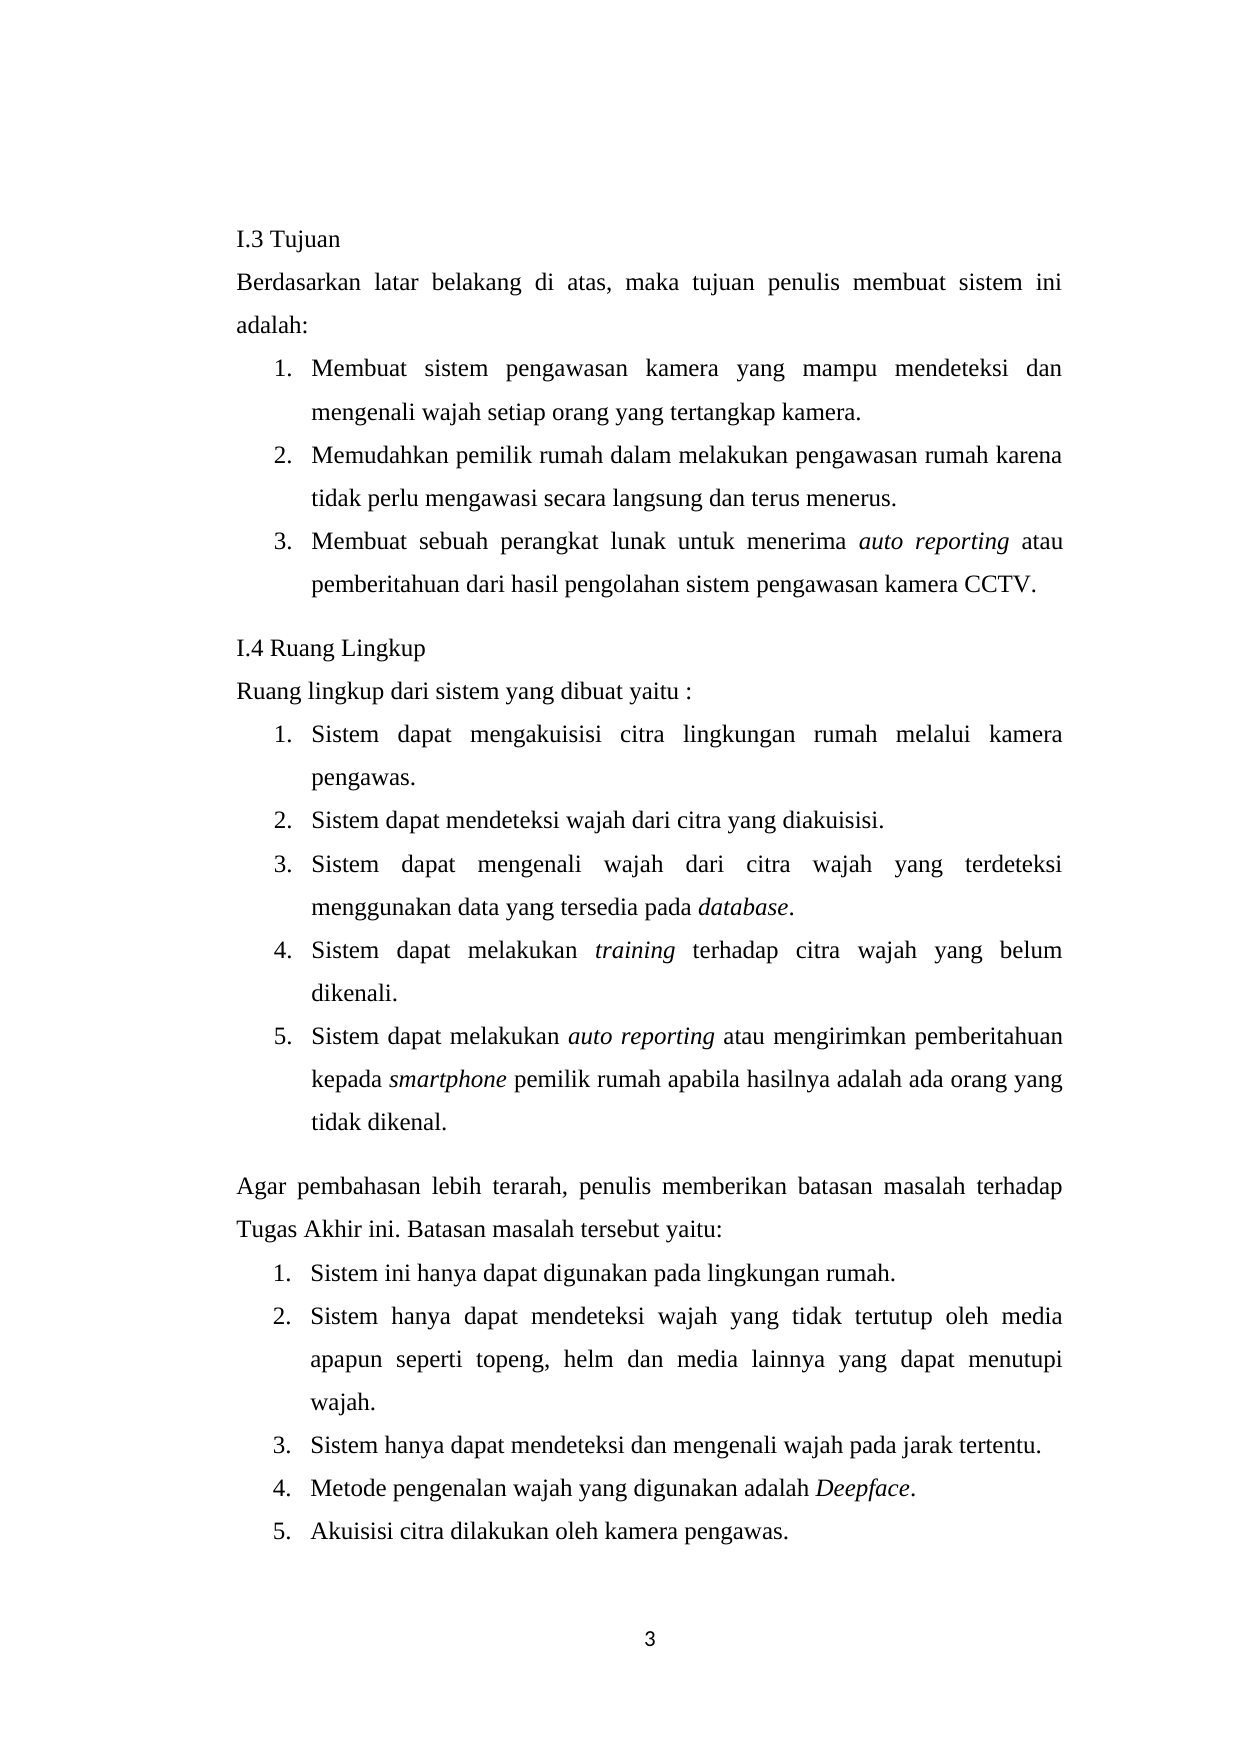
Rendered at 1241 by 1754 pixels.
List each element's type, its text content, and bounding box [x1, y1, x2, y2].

list Sistem dapat mengakuisisi citra lingkungan rumah melalui kamera pengawas. [274, 719, 1063, 791]
list Membuat sebuah perangkat lunak untuk menerima auto reporting atau pemberitahuan dari hasil pengolahan sistem pengawasan kamera CCTV. [274, 526, 1063, 598]
list Sistem ini hanya dapat digunakan pada lingkungan rumah. [273, 1258, 1063, 1286]
list Sistem dapat mendeteksi wajah dari citra yang diakuisisi. [274, 806, 1063, 834]
list Metode pengenalan wajah yang digunakan adalah Deepface. [273, 1473, 1063, 1502]
list Sistem dapat melakukan training terhadap citra wajah yang belum dikenali. [274, 935, 1063, 1007]
list Membuat sistem pengawasan kamera yang mampu mendeteksi dan mengenali wajah setiap orang yang tertangkap kamera. [274, 353, 1063, 425]
text Agar pembahasan lebih terarah, penulis memberikan batasan masalah terhadap Tugas Akhir ini. Batasan masalah tersebut yaitu: [236, 1171, 1063, 1243]
text Ruang lingkup dari sistem yang dibuat yaitu : [236, 676, 1063, 705]
list Akuisisi citra dilakukan oleh kamera pengawas. [273, 1516, 1063, 1545]
list Sistem hanya dapat mendeteksi wajah yang tidak tertutup oleh media apapun seperti topeng, helm dan media lainnya yang dapat menutupi wajah. [273, 1301, 1063, 1416]
subtitle I.3 Tujuan [236, 224, 1063, 253]
subtitle I.4 Ruang Lingkup [236, 633, 1063, 662]
list Sistem dapat melakukan auto reporting atau mengirimkan pemberitahuan kepada smartphone pemilik rumah apabila hasilnya adalah ada orang yang tidak dikenal. [274, 1021, 1063, 1136]
list Memudahkan pemilik rumah dalam melakukan pengawasan rumah karena tidak perlu mengawasi secara langsung dan terus menerus. [274, 440, 1063, 512]
list Sistem dapat mengenali wajah dari citra wajah yang terdeteksi menggunakan data yang tersedia pada database. [274, 849, 1063, 921]
list Sistem hanya dapat mendeteksi dan mengenali wajah pada jarak tertentu. [273, 1430, 1063, 1459]
text Berdasarkan latar belakang di atas, maka tujuan penulis membuat sistem ini adalah: [236, 267, 1063, 339]
